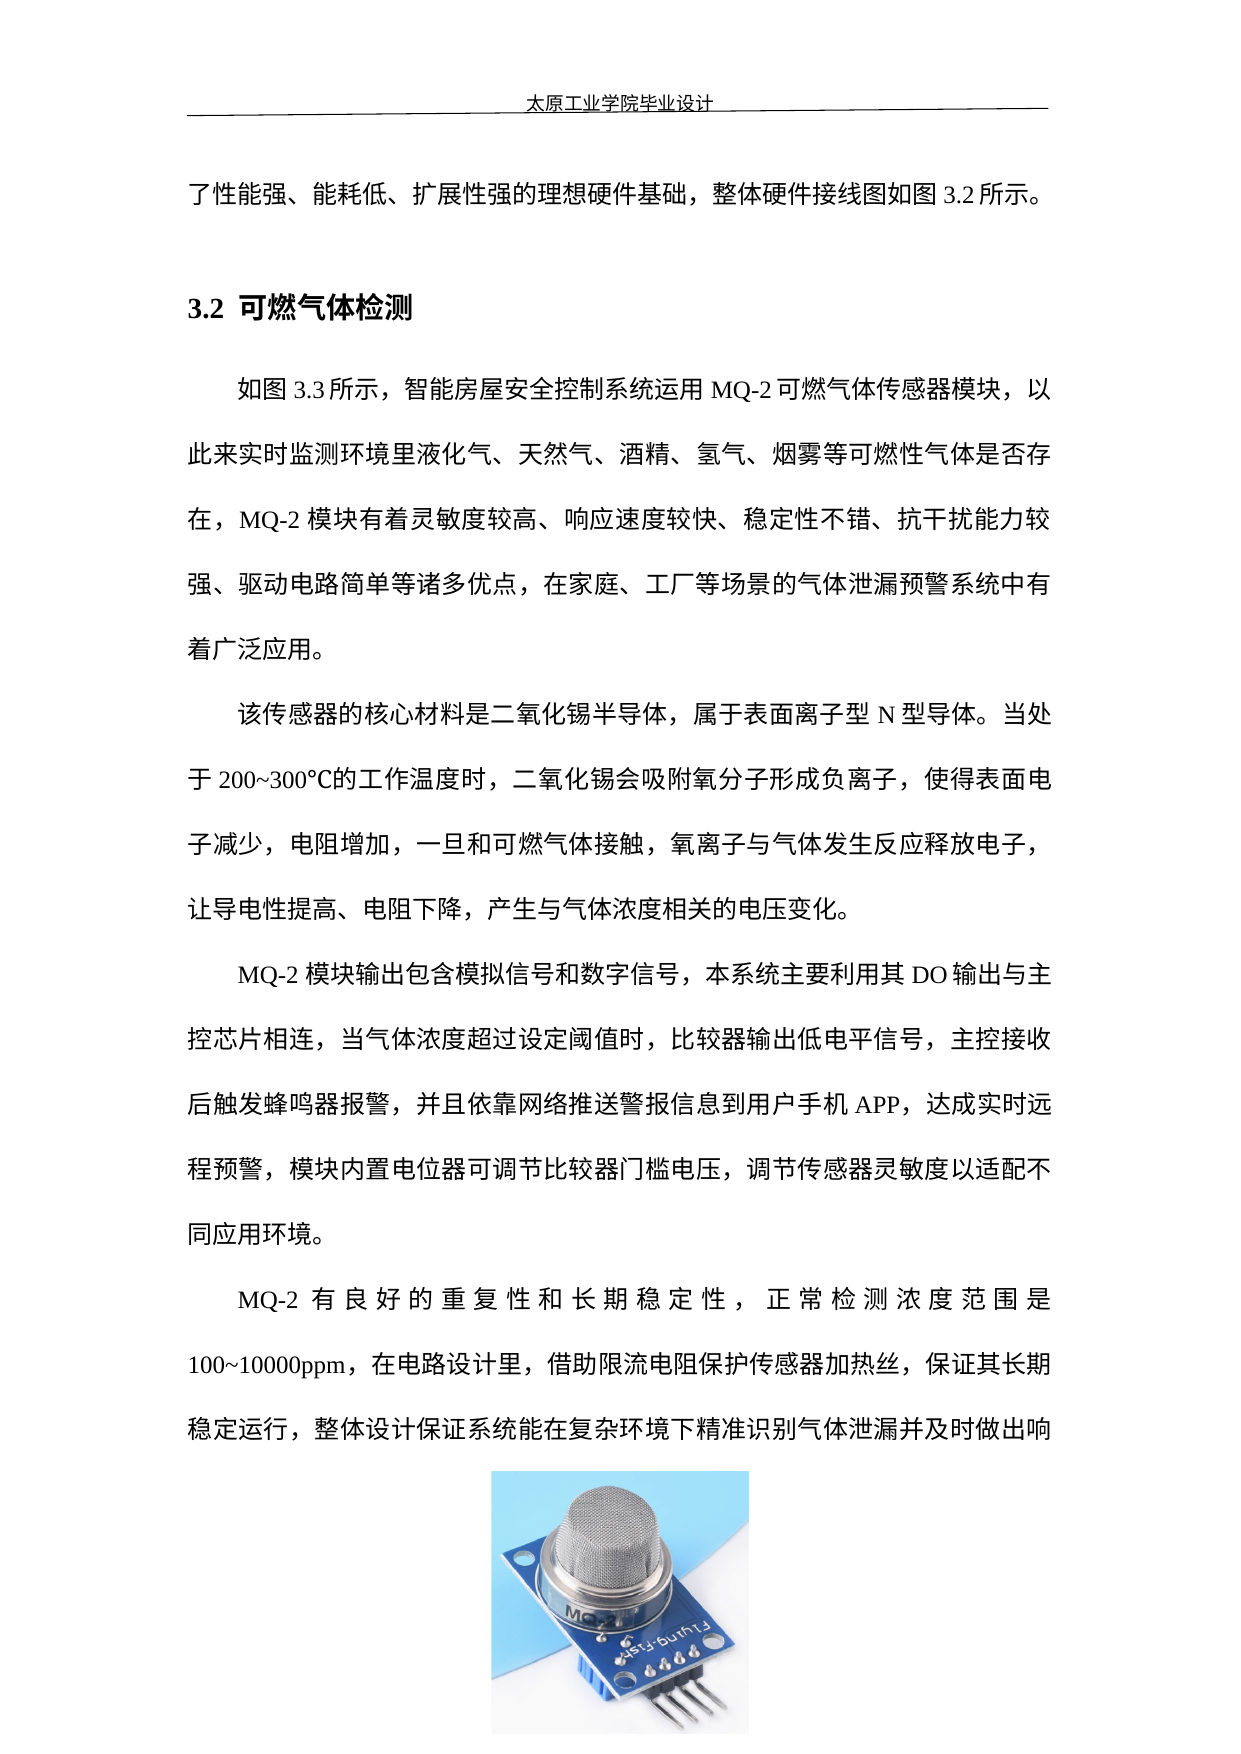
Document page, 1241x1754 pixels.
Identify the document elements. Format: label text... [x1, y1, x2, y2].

text MQ-2有良好的重复性和长期稳定性，正常检测浓度范围是100~10000ppm，在电路设计里，借助限流电阻保护传感器加热丝，保证其长期稳定运行，整体设计保证系统能在复杂环境下精准识别气体泄漏并及时做出响应，有效提高家庭安全等级。 [187, 1265, 1053, 1460]
text 该传感器的核心材料是二氧化锡半导体，属于表面离子型N型导体。当处于200~300℃的工作温度时，二氧化锡会吸附氧分子形成负离子，使得表面电子减少，电阻增加，一旦和可燃气体接触，氧离子与气体发生反应释放电子，让导电性提高、电阻下降，产生与气体浓度相关的电压变化。 [187, 680, 1053, 940]
text MQ-2 模块输出包含模拟信号和数字信号，本系统主要利用其DO输出与主控芯片相连，当气体浓度超过设定阈值时，比较器输出低电平信号，主控接收后触发蜂鸣器报警，并且依靠网络推送警报信息到用户手机 APP，达成实时远程预警，模块内置电位器可调节比较器门槛电压，调节传感器灵敏度以适配不同应用环境。 [187, 940, 1053, 1265]
subtitle 可燃气体检测 [187, 273, 1053, 338]
picture [491, 1471, 749, 1734]
